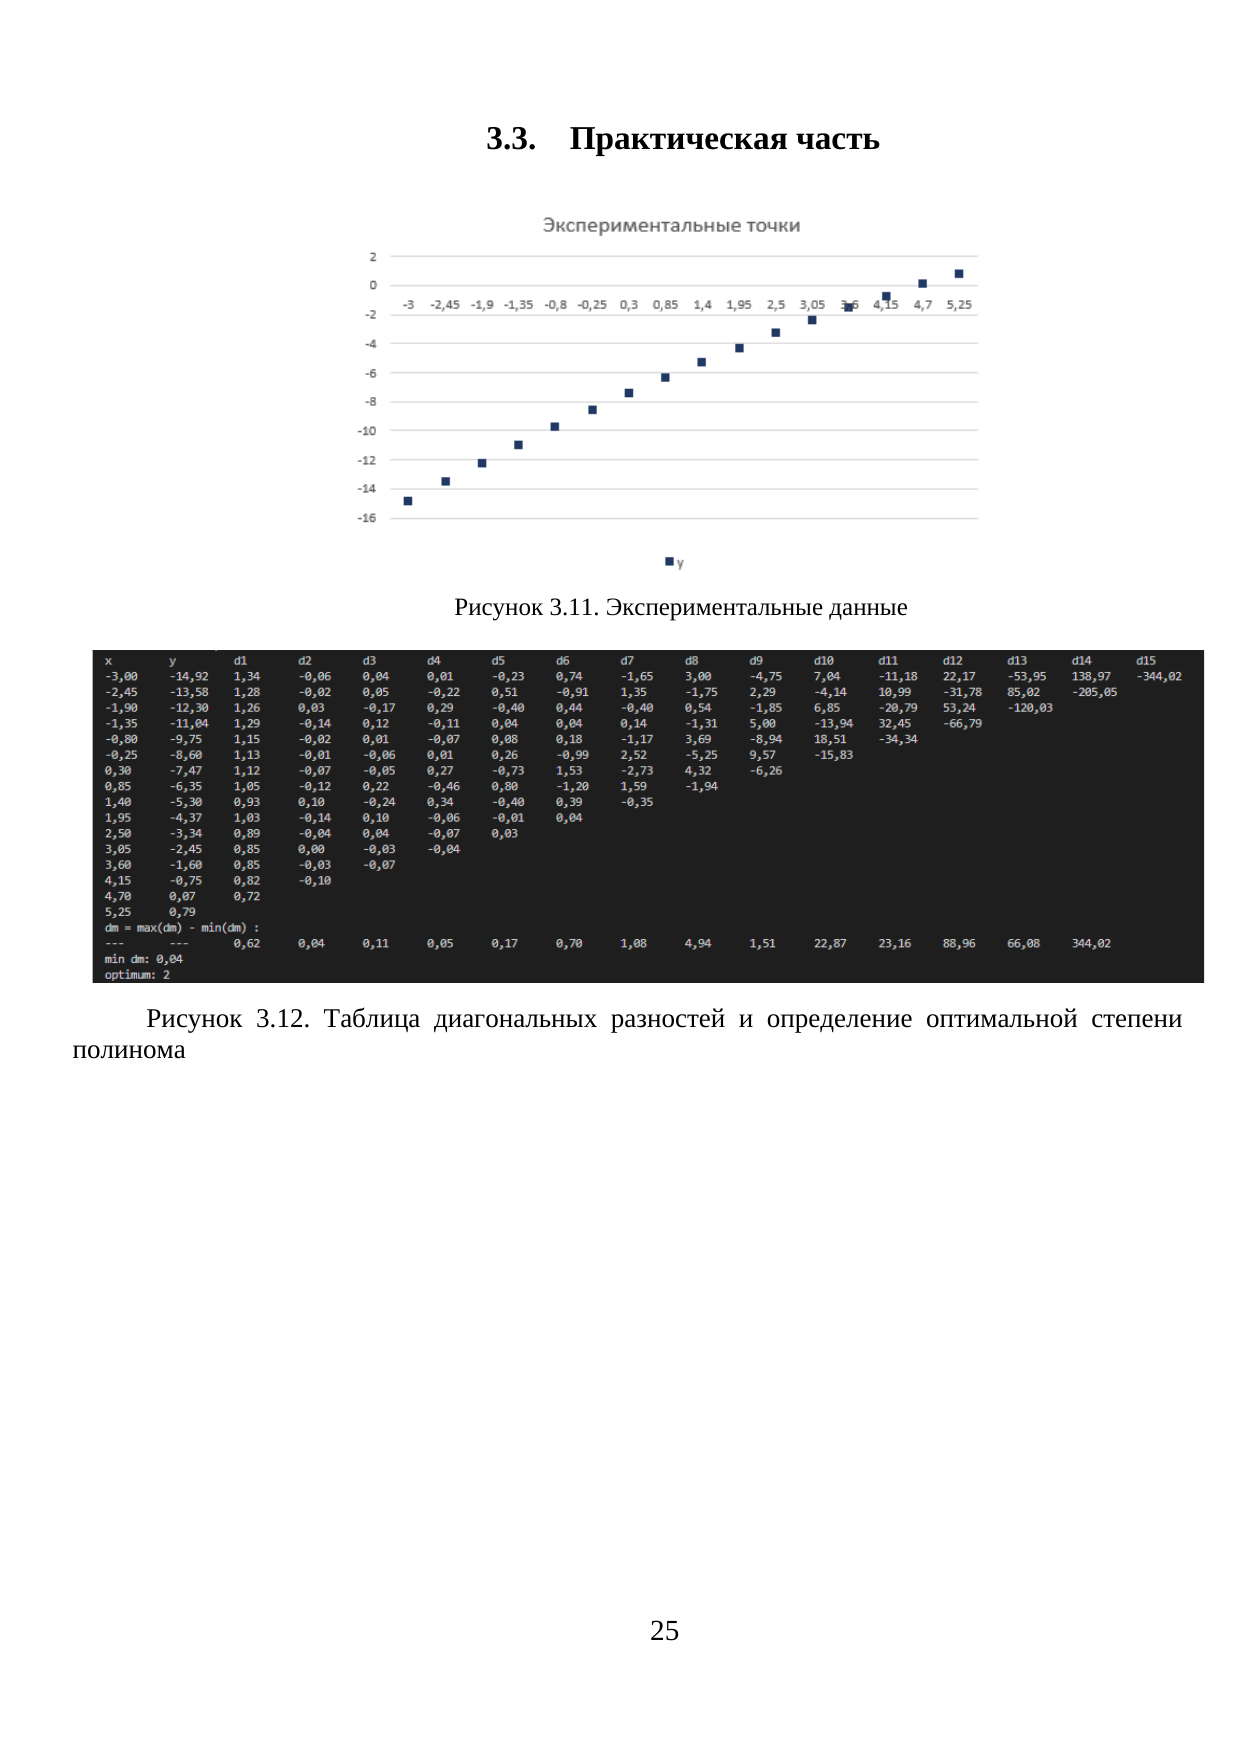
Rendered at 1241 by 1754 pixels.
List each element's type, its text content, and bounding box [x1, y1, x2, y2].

subtitle Практическая часть [215, 118, 1152, 156]
picture [348, 202, 997, 577]
picture [92, 650, 1205, 983]
